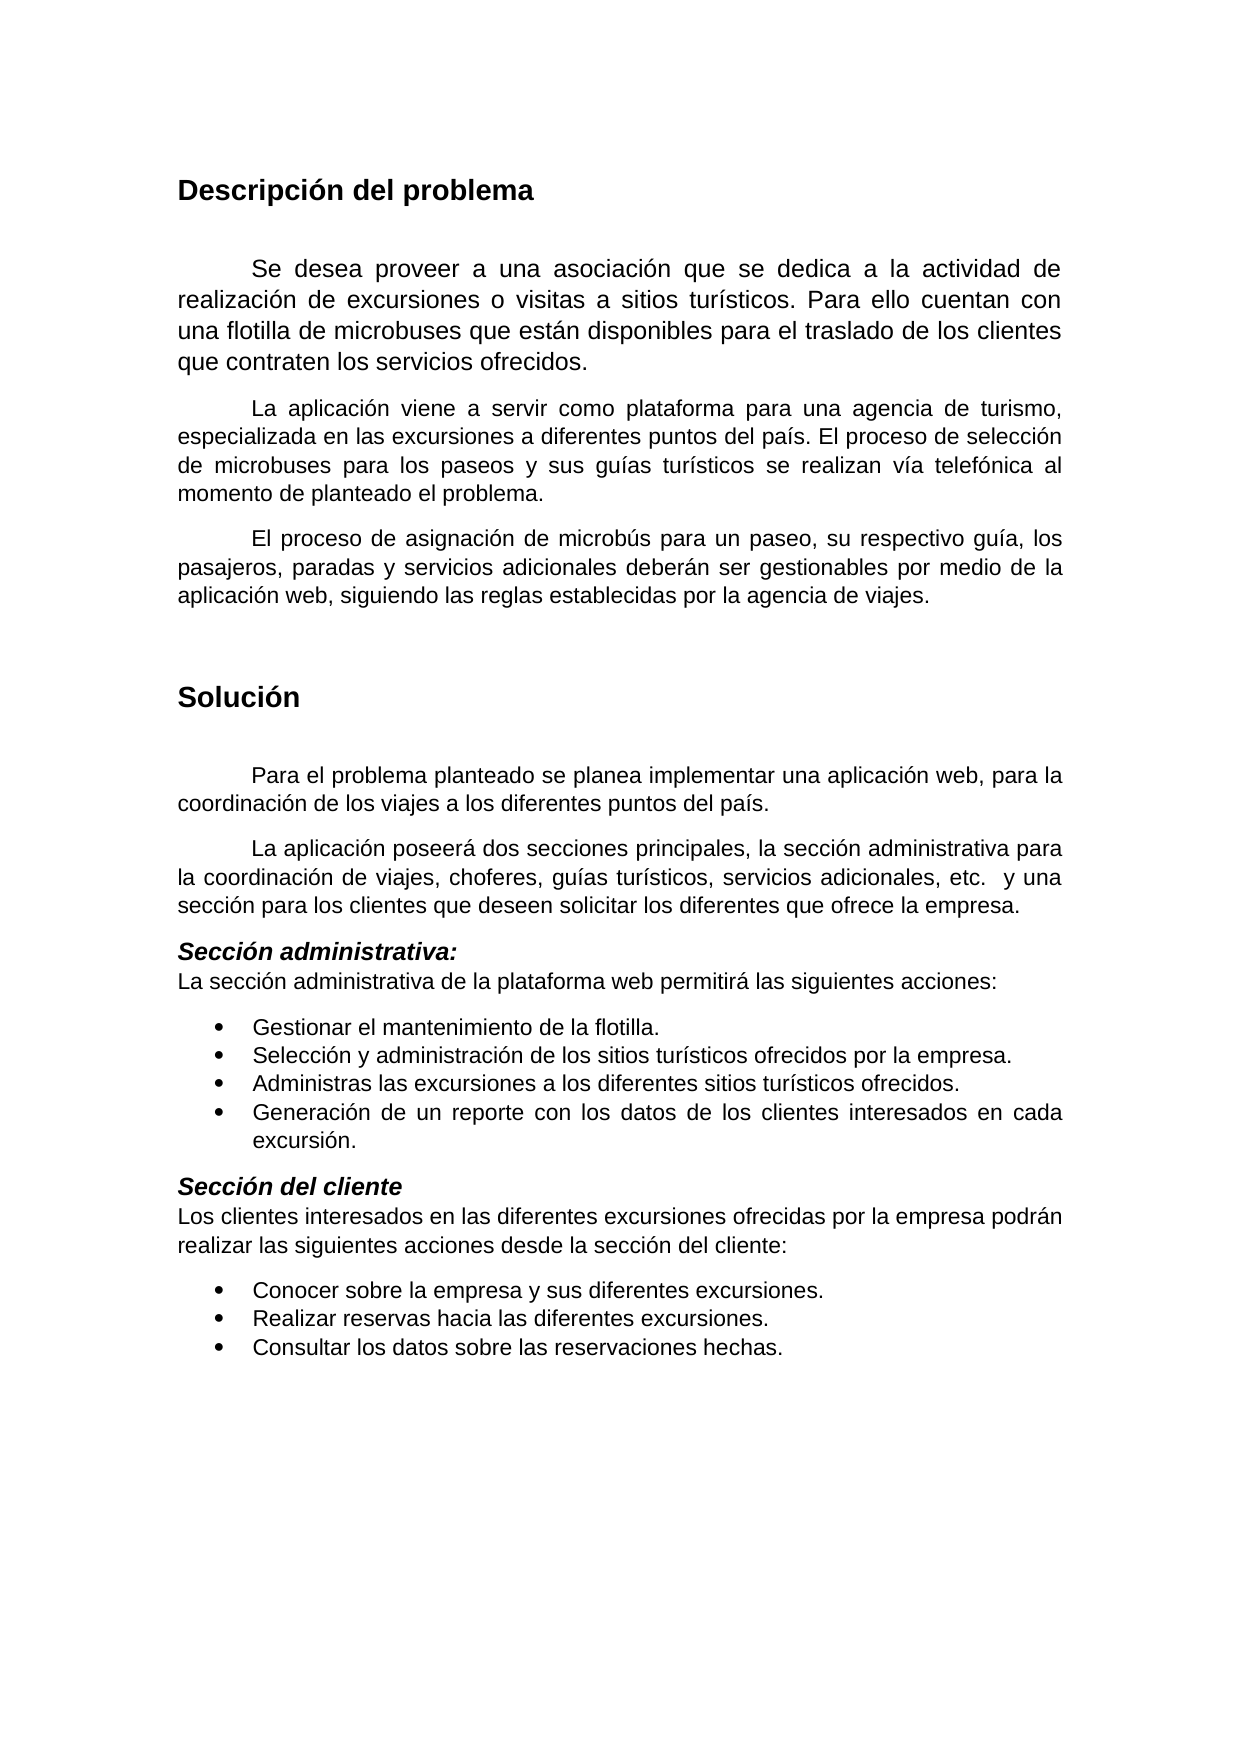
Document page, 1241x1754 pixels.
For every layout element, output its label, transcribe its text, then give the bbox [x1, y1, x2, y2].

list Generación de un reporte con los datos de los clientes interesados en cada excursión. [215, 1099, 1063, 1153]
text Para el problema planteado se planea implementar una aplicación web, para la coordinación de los viajes a los diferentes puntos del país. [177, 762, 1063, 817]
text El proceso de asignación de microbús para un paseo, su respectivo guía, los pasajeros, paradas y servicios adicionales deberán ser gestionables por medio de la aplicación web, siguiendo las reglas establecidas por la agencia de viajes. [177, 525, 1063, 608]
list Gestionar el mantenimiento de la flotilla. [215, 1013, 1063, 1040]
list Conocer sobre la empresa y sus diferentes excursiones. [215, 1277, 1063, 1303]
text Los clientes interesados en las diferentes excursiones ofrecidas por la empresa podrán realizar las siguientes acciones desde la sección del cliente: [177, 1203, 1063, 1258]
subtitle Sección del cliente [177, 1172, 1063, 1201]
subtitle Descripción del problema [177, 173, 1063, 206]
list Selección y administración de los sitios turísticos ofrecidos por la empresa. [215, 1042, 1063, 1068]
list Administras las excursiones a los diferentes sitios turísticos ofrecidos. [215, 1070, 1063, 1097]
text La sección administrativa de la plataforma web permitirá las siguientes acciones: [177, 968, 1063, 995]
text Se desea proveer a una asociación que se dedica a la actividad de realización de excursiones o visitas a sitios turísticos. Para ello cuentan con una flotilla de microbuses que están disponibles para el traslado de los clientes que contraten los servicios ofrecidos. [177, 254, 1063, 376]
list Realizar reservas hacia las diferentes excursiones. [215, 1305, 1063, 1332]
text La aplicación poseerá dos secciones principales, la sección administrativa para la coordinación de viajes, choferes, guías turísticos, servicios adicionales, etc. y una sección para los clientes que deseen solicitar los diferentes que ofrece la empresa. [177, 835, 1063, 918]
text La aplicación viene a servir como plataforma para una agencia de turismo, especializada en las excursiones a diferentes puntos del país. El proceso de selección de microbuses para los paseos y sus guías turísticos se realizan vía telefónica al momento de planteado el problema. [177, 395, 1063, 506]
subtitle Solución [177, 681, 1063, 714]
subtitle Sección administrativa: [177, 937, 1063, 966]
list Consultar los datos sobre las reservaciones hechas. [215, 1334, 1063, 1360]
